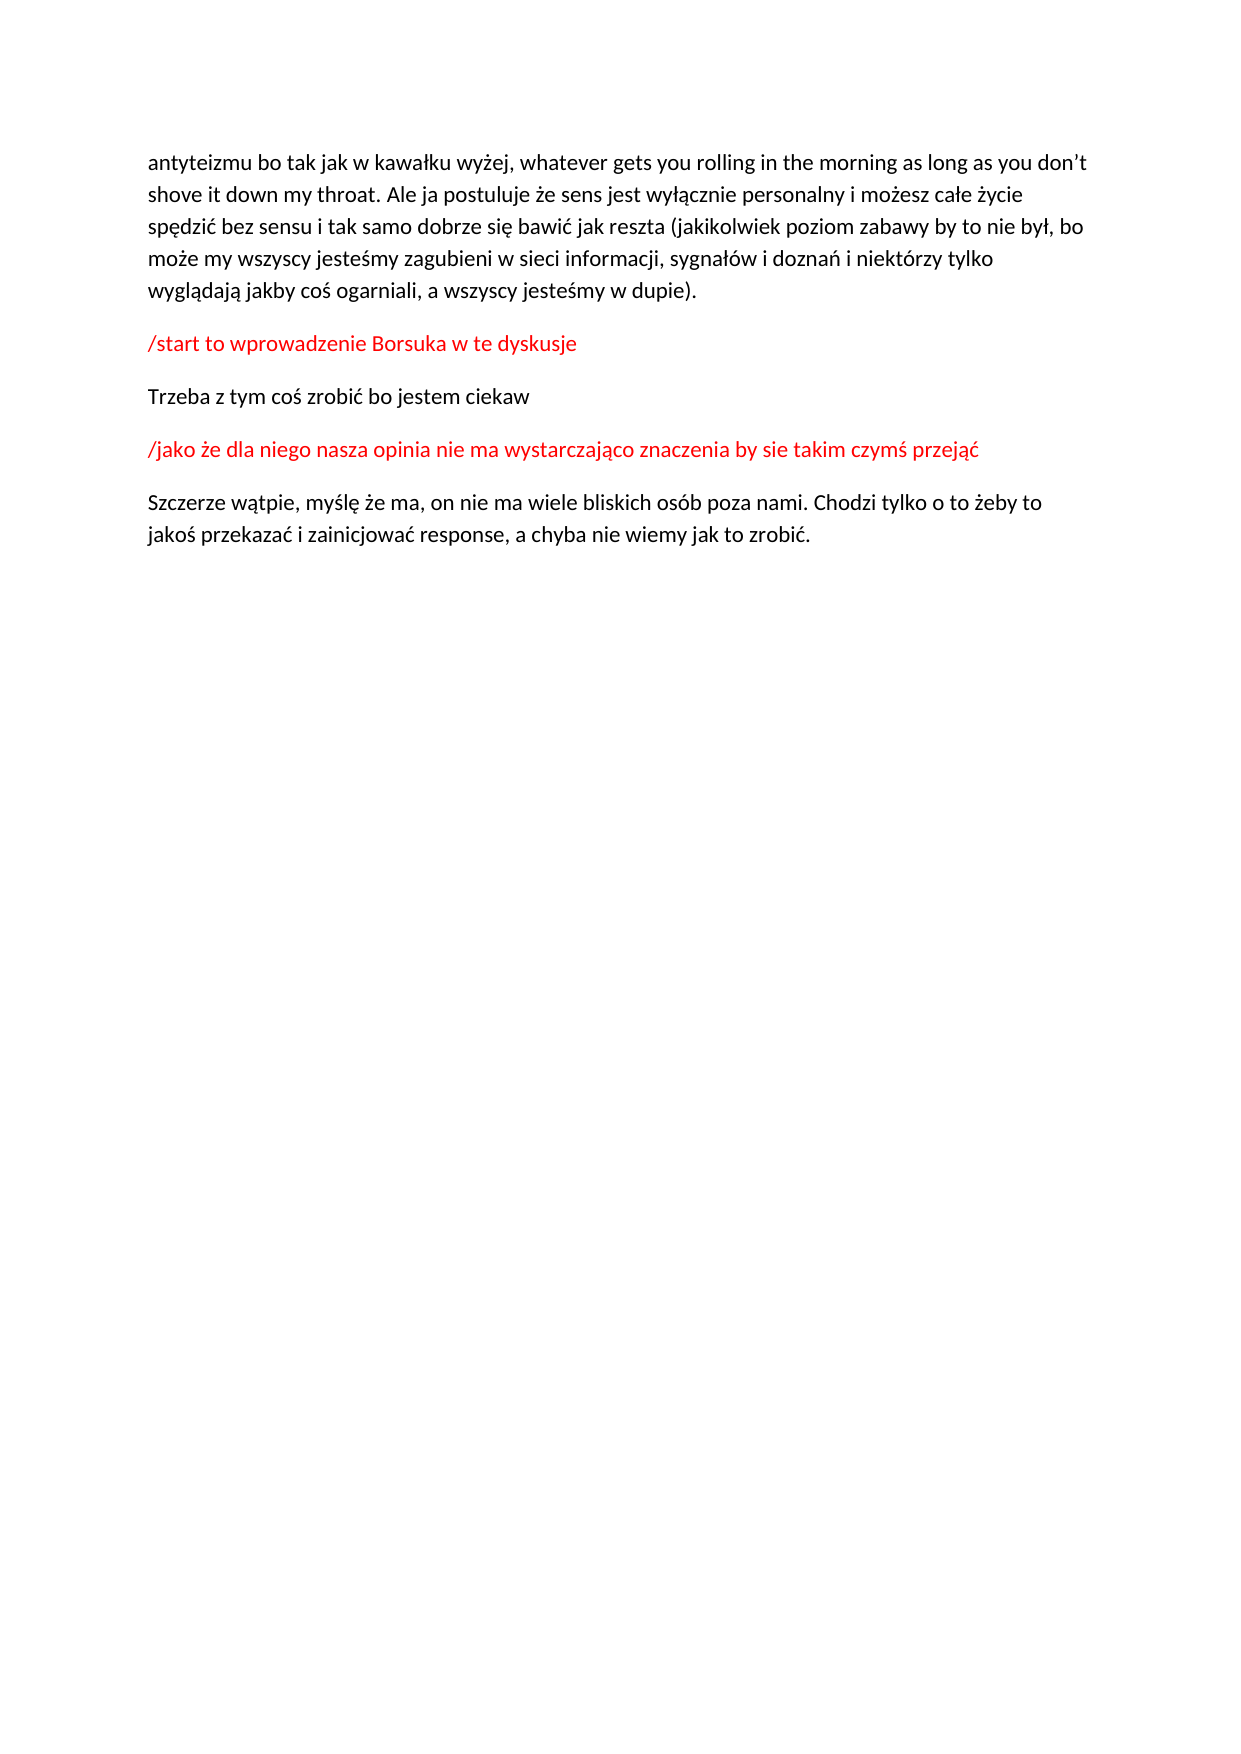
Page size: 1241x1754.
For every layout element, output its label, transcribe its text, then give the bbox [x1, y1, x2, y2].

text /start to wprowadzenie Borsuka w te dyskusje [148, 329, 1093, 357]
text Trzeba z tym coś zrobić bo jestem ciekaw [148, 382, 1093, 410]
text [148, 148, 1093, 304]
text /jako że dla niego nasza opinia nie ma wystarczająco znaczenia by sie takim czymś przejąć [148, 435, 1093, 463]
text Szczerze wątpie, myślę że ma, on nie ma wiele bliskich osób poza nami. Chodzi tylko o to żeby to jakoś przekazać i zainicjować response, a chyba nie wiemy jak to zrobić. [148, 488, 1093, 549]
